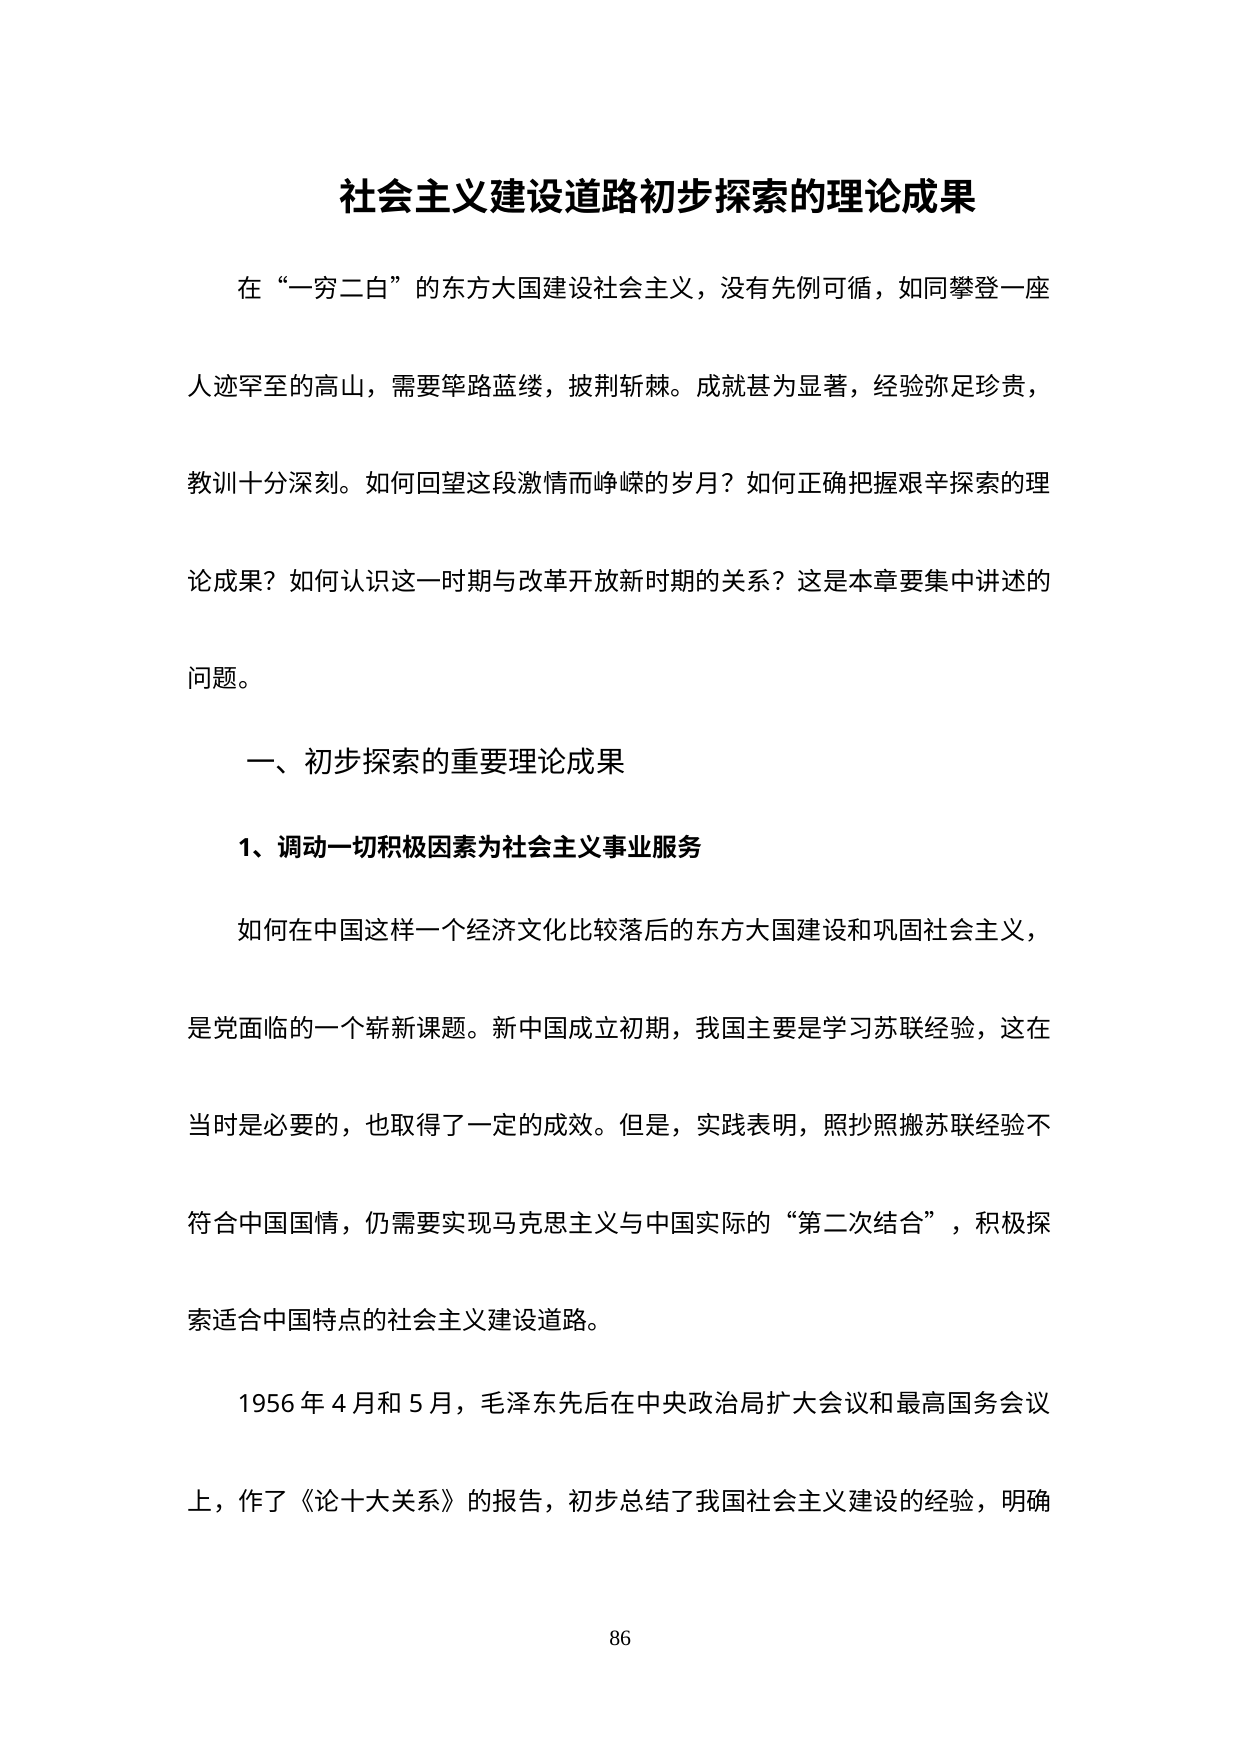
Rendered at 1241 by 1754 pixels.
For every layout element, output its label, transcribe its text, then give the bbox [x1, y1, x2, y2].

text 社会主义建设道路初步探索的理论成果 [187, 162, 1053, 227]
text 一、初步探索的重要理论成果 [187, 727, 1053, 792]
text 1、调动一切积极因素为社会主义事业服务 [187, 813, 1053, 878]
text 如何在中国这样一个经济文化比较落后的东方大国建设和巩固社会主义，是党面临的一个崭新课题。新中国成立初期，我国主要是学习苏联经验，这在当时是必要的，也取得了一定的成效。但是，实践表明，照抄照搬苏联经验不符合中国国情，仍需要实现马克思主义与中国实际的“第二次结合”，积极探索适合中国特点的社会主义建设道路。 [187, 896, 1053, 1351]
text 在“一穷二白”的东方大国建设社会主义，没有先例可循，如同攀登一座人迹罕至的高山，需要筚路蓝缕，披荆斩棘。成就甚为显著，经验弥足珍贵，教训十分深刻。如何回望这段激情而峥嵘的岁月？如何正确把握艰辛探索的理论成果？如何认识这一时期与改革开放新时期的关系？这是本章要集中讲述的问题。 [187, 254, 1053, 709]
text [187, 1369, 1053, 1532]
